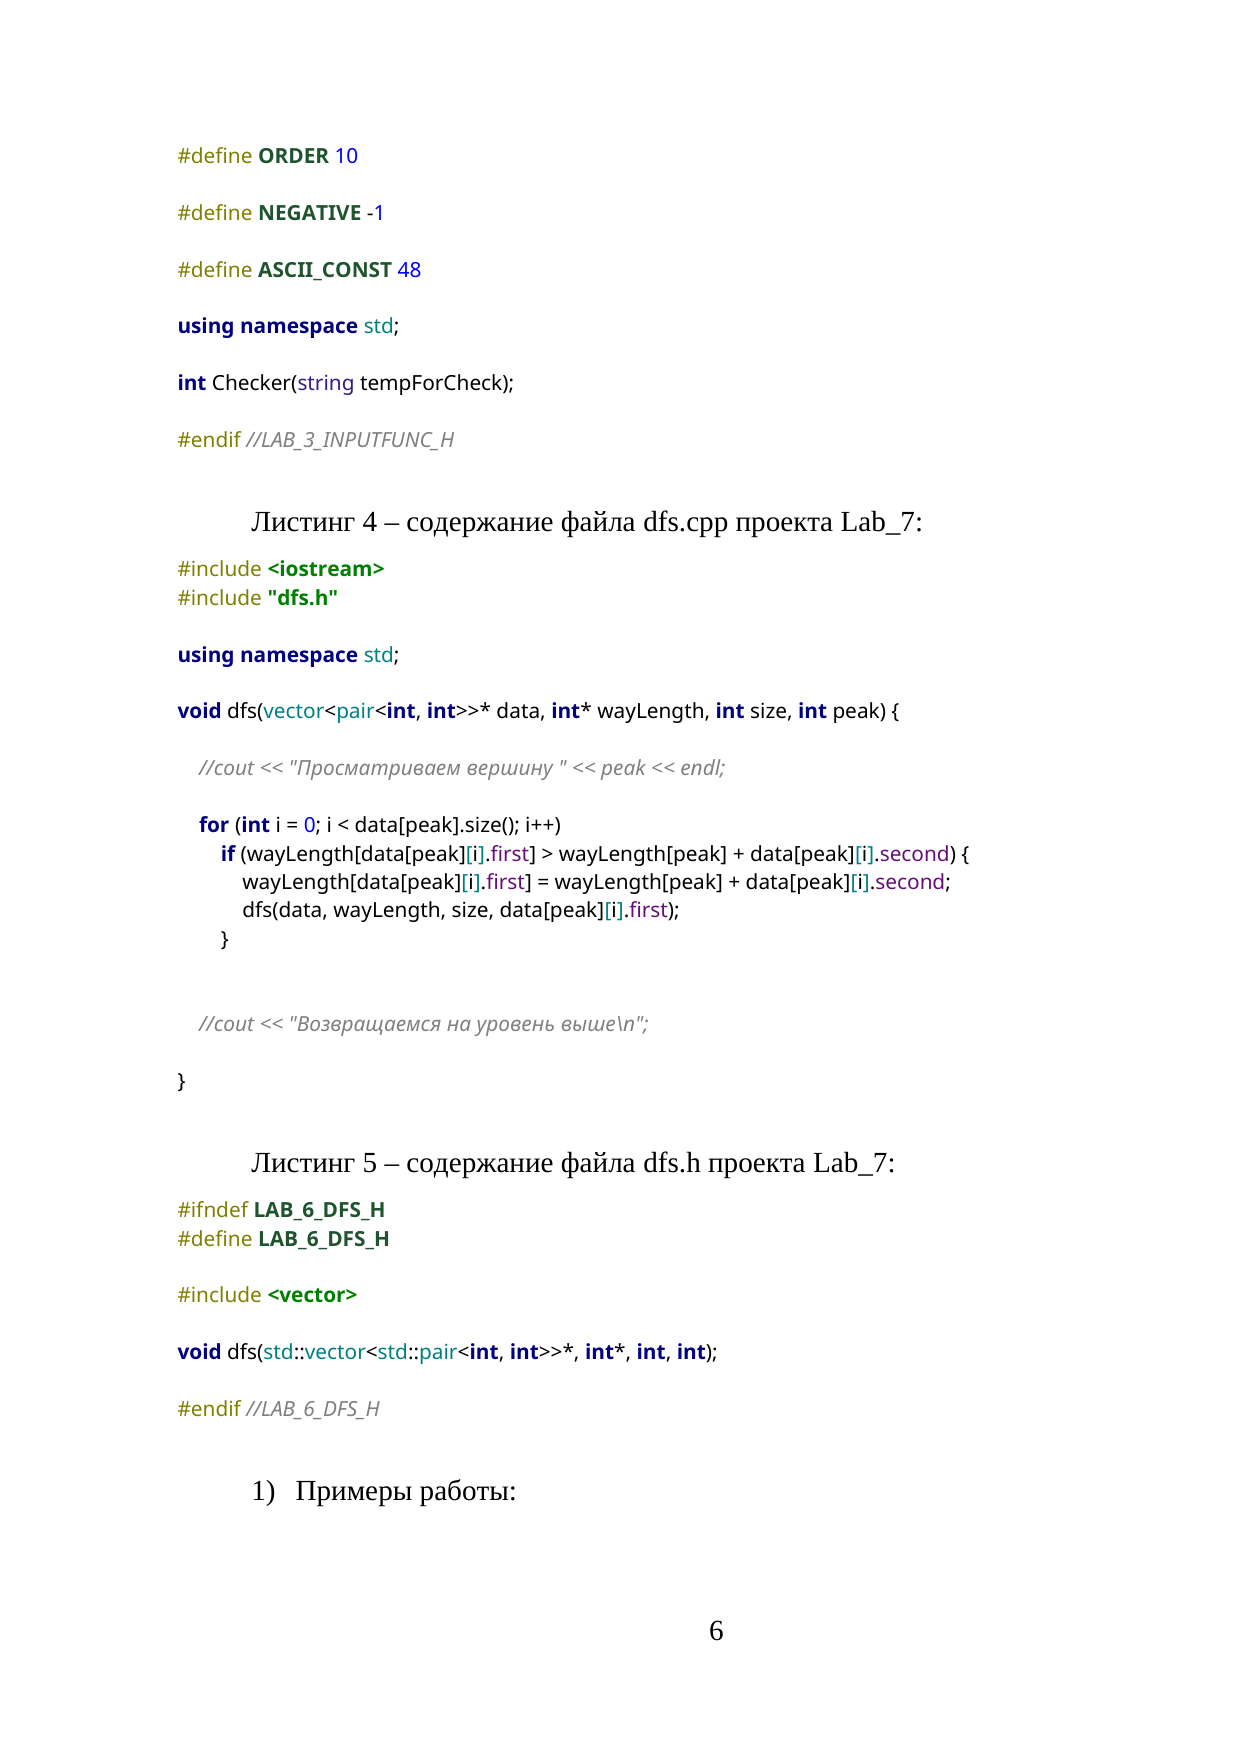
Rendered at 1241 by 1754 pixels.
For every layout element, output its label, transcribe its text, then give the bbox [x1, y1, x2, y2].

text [177, 141, 1181, 454]
list Примеры работы: [251, 1473, 1181, 1507]
text #include <iostream> #include "dfs.h" using namespace std; void dfs(vector<pair<int, int>>* data, int* wayLength, int size, int peak) { //cout << "Просматриваем вершину " << peak << endl; for (int i = 0; i < data[peak].size(); i++) if (wayLength[data[peak][i].first] > wayLength[peak] + data[peak][i].second) { wayLength[data[peak][i].first] = wayLength[peak] + data[peak][i].second; dfs(data, wayLength, size, data[peak][i].first); } //cout << "Возвращаемся на уровень выше\n"; } [177, 554, 1181, 1095]
text Листинг 5 – содержание файла dfs.h проекта Lab_7: [177, 1145, 1181, 1178]
text #ifndef LAB_6_DFS_H #define LAB_6_DFS_H #include <vector> void dfs(std::vector<std::pair<int, int>>*, int*, int, int); #endif //LAB_6_DFS_H [177, 1195, 1181, 1423]
text Листинг 4 – содержание файла dfs.cpp проекта Lab_7: [177, 504, 1181, 538]
